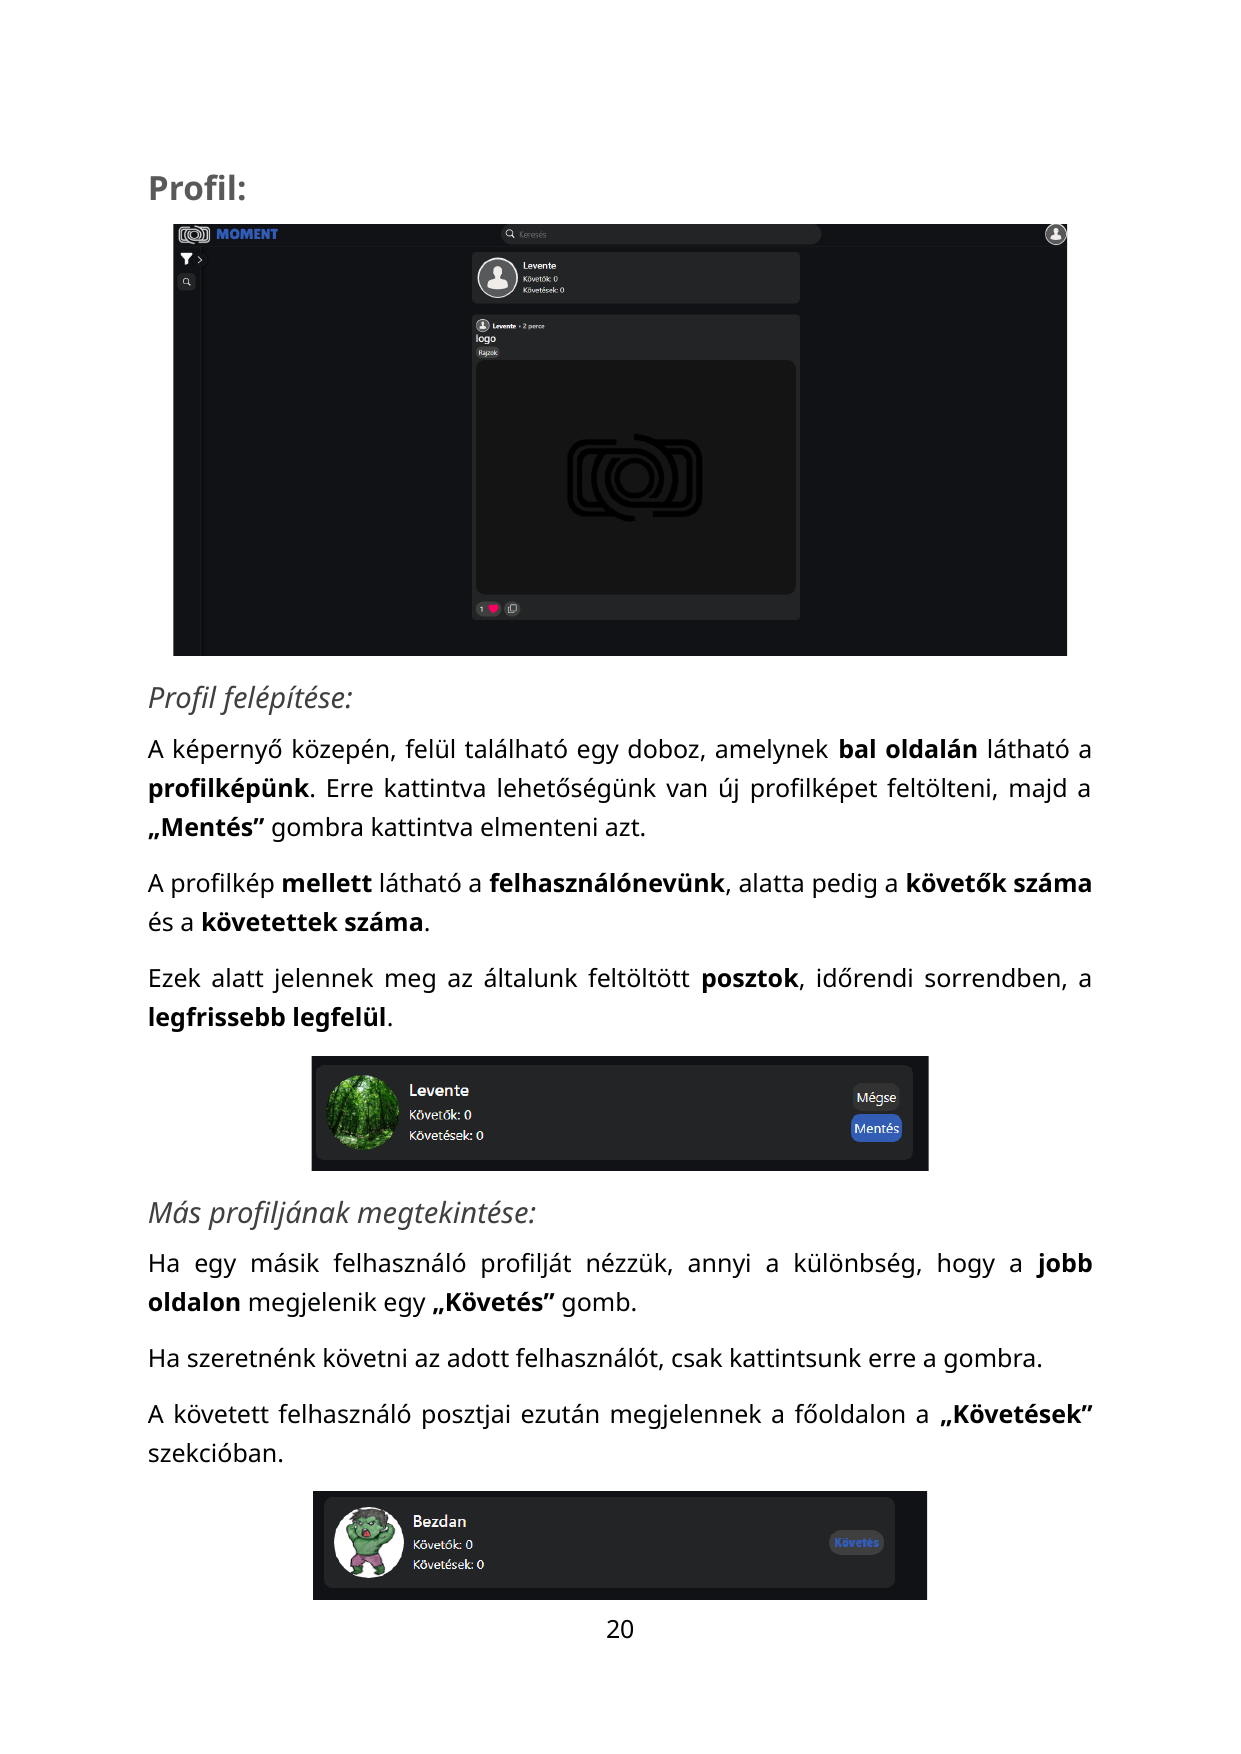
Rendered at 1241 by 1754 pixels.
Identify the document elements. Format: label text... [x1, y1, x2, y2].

subtitle Profil: [148, 164, 1093, 210]
picture [173, 224, 1068, 656]
subtitle Más profiljának megtekintése: [148, 1192, 1093, 1232]
subtitle Profil felépítése: [148, 678, 1093, 717]
text Ha szeretnénk követni az adott felhasználót, csak kattintsunk erre a gombra. [148, 1341, 1093, 1375]
text A képernyő közepén, felül található egy doboz, amelynek bal oldalán látható a profilképünk. Erre kattintva lehetőségünk van új profilképet feltölteni, majd a „Mentés” gombra kattintva elmenteni azt. [148, 732, 1093, 844]
text A követett felhasználó posztjai ezután megjelennek a főoldalon a „Követések” szekcióban. [148, 1397, 1093, 1470]
text Ezek alatt jelennek meg az általunk feltöltött posztok, időrendi sorrendben, a legfrissebb legfelül. [148, 961, 1093, 1034]
text A profilkép mellett látható a felhasználónevünk, alatta pedig a követők száma és a követettek száma. [148, 866, 1093, 939]
text Ha egy másik felhasználó profilját nézzük, annyi a különbség, hogy a jobb oldalon megjelenik egy „Követés” gomb. [148, 1246, 1093, 1319]
picture [313, 1491, 928, 1600]
picture [311, 1056, 929, 1171]
